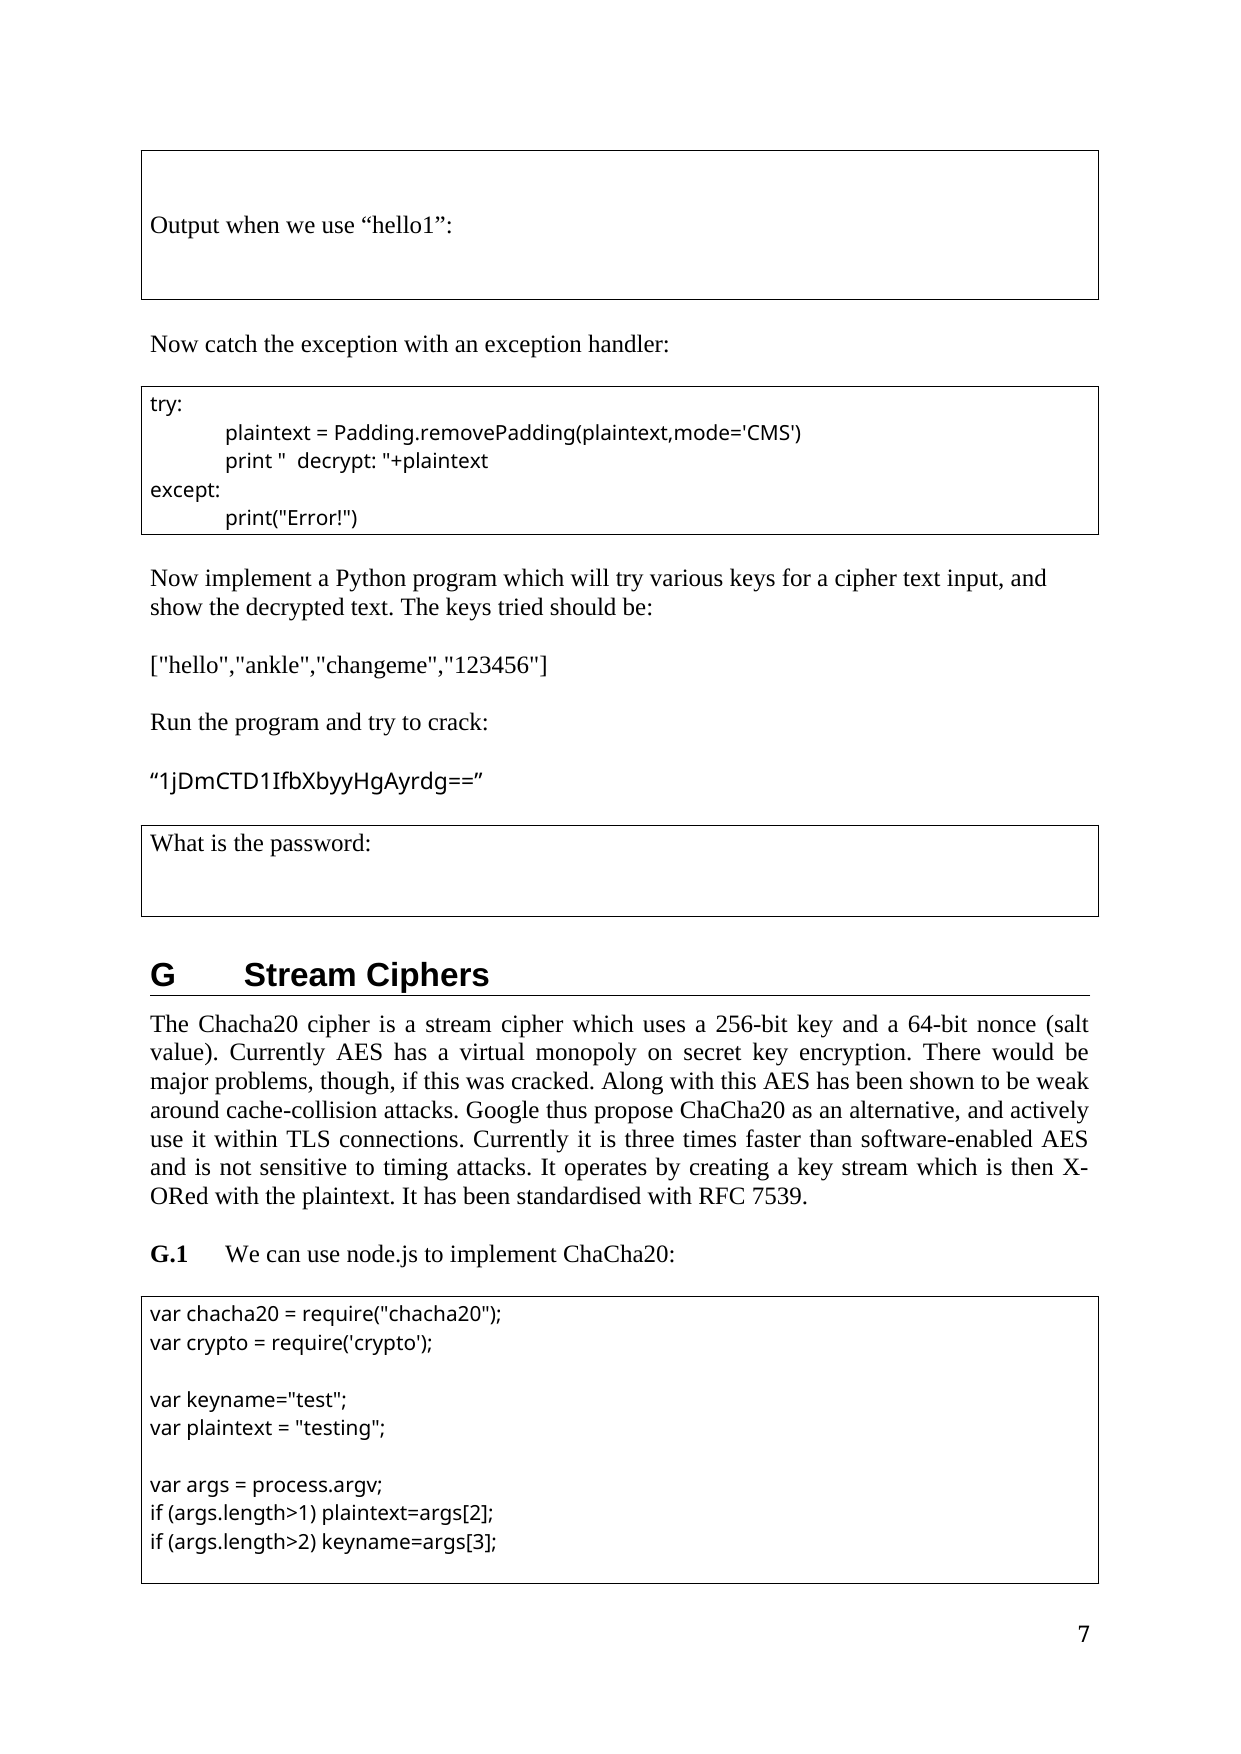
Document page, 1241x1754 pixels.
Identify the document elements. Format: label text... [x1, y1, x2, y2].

text var args = process.argv; [150, 1470, 1090, 1498]
text print("Error!") [142, 500, 1098, 534]
text Run the program and try to crack: [150, 707, 1090, 736]
text var chacha20 = require("chacha20"); [142, 1297, 1098, 1328]
text Now catch the exception with an exception handler: [150, 329, 1090, 357]
text var crypto = require('crypto'); [150, 1328, 1090, 1356]
text except: [150, 475, 1090, 500]
text plaintext = Padding.removePadding(plaintext,mode='CMS') [150, 418, 1090, 446]
text The Chacha20 cipher is a stream cipher which uses a 256-bit key and a 64-bit nonce (salt value). Currently AES has a virtual monopoly on secret key encryption. There would be major problems, though, if this was cracked. Along with this AES has been shown to be weak around cache-collision attacks. Google thus propose ChaCha20 as an alternative, and actively use it within TLS connections. Currently it is three times faster than software-enabled AES and is not sensitive to timing attacks. It operates by creating a key stream which is then X-ORed with the plaintext. It has been standardised with RFC 7539. [150, 1009, 1090, 1210]
text if (args.length>1) plaintext=args[2]; [150, 1498, 1090, 1527]
text Output when we use “hello1”: [150, 211, 1090, 239]
text try: [142, 387, 1098, 418]
text What is the password: [142, 826, 1098, 857]
text print " decrypt: "+plaintext [150, 446, 1090, 475]
text ["hello","ankle","changeme","123456"] [150, 650, 1090, 678]
text G.1 We can use node.js to implement ChaCha20: [150, 1239, 1090, 1267]
subtitle G Stream Ciphers [150, 955, 1090, 995]
text var plaintext = "testing"; [150, 1413, 1090, 1442]
text var keyname="test"; [150, 1385, 1090, 1413]
text if (args.length>2) keyname=args[3]; [150, 1527, 1090, 1555]
text “1jDmCTD1IfbXbyyHgAyrdg==” [150, 765, 1090, 796]
text Now implement a Python program which will try various keys for a cipher text input, and show the decrypted text. The keys tried should be: [150, 563, 1090, 621]
